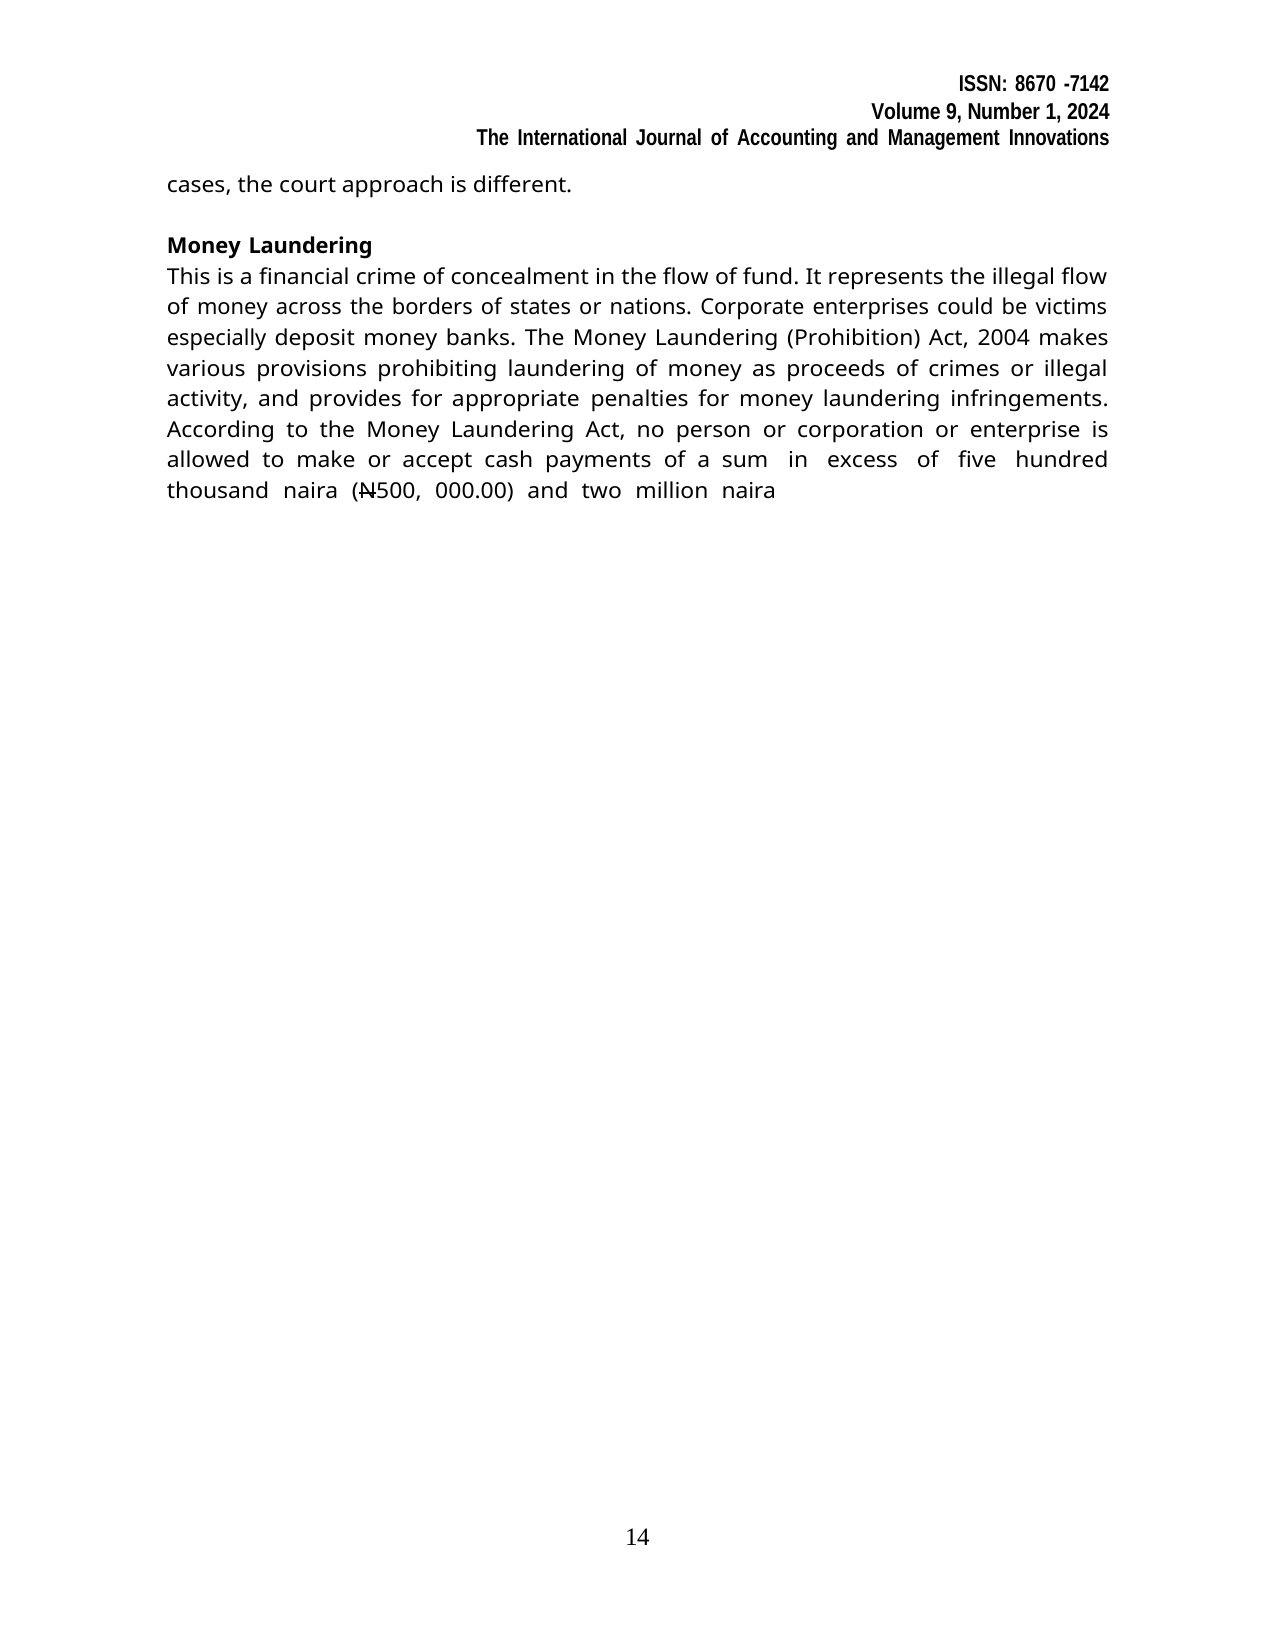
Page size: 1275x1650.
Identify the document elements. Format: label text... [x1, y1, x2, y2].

subtitle Money Laundering [167, 230, 1125, 260]
text This is a financial crime of concealment in the flow of fund. It represents the illegal flow of money across the borders of states or nations. Corporate enterprises could be victims especially deposit money banks. The Money Laundering (Prohibition) Act, 2004 makes various provisions prohibiting laundering of money as proceeds of crimes or illegal activity, and provides for appropriate penalties for money laundering infringements. According to the Money Laundering Act, no person or corporation or enterprise is allowed to make or accept cash payments of a sum in excess of five hundred thousand naira (N500, 000.00) and two million naira [167, 261, 1109, 505]
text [167, 169, 1109, 198]
